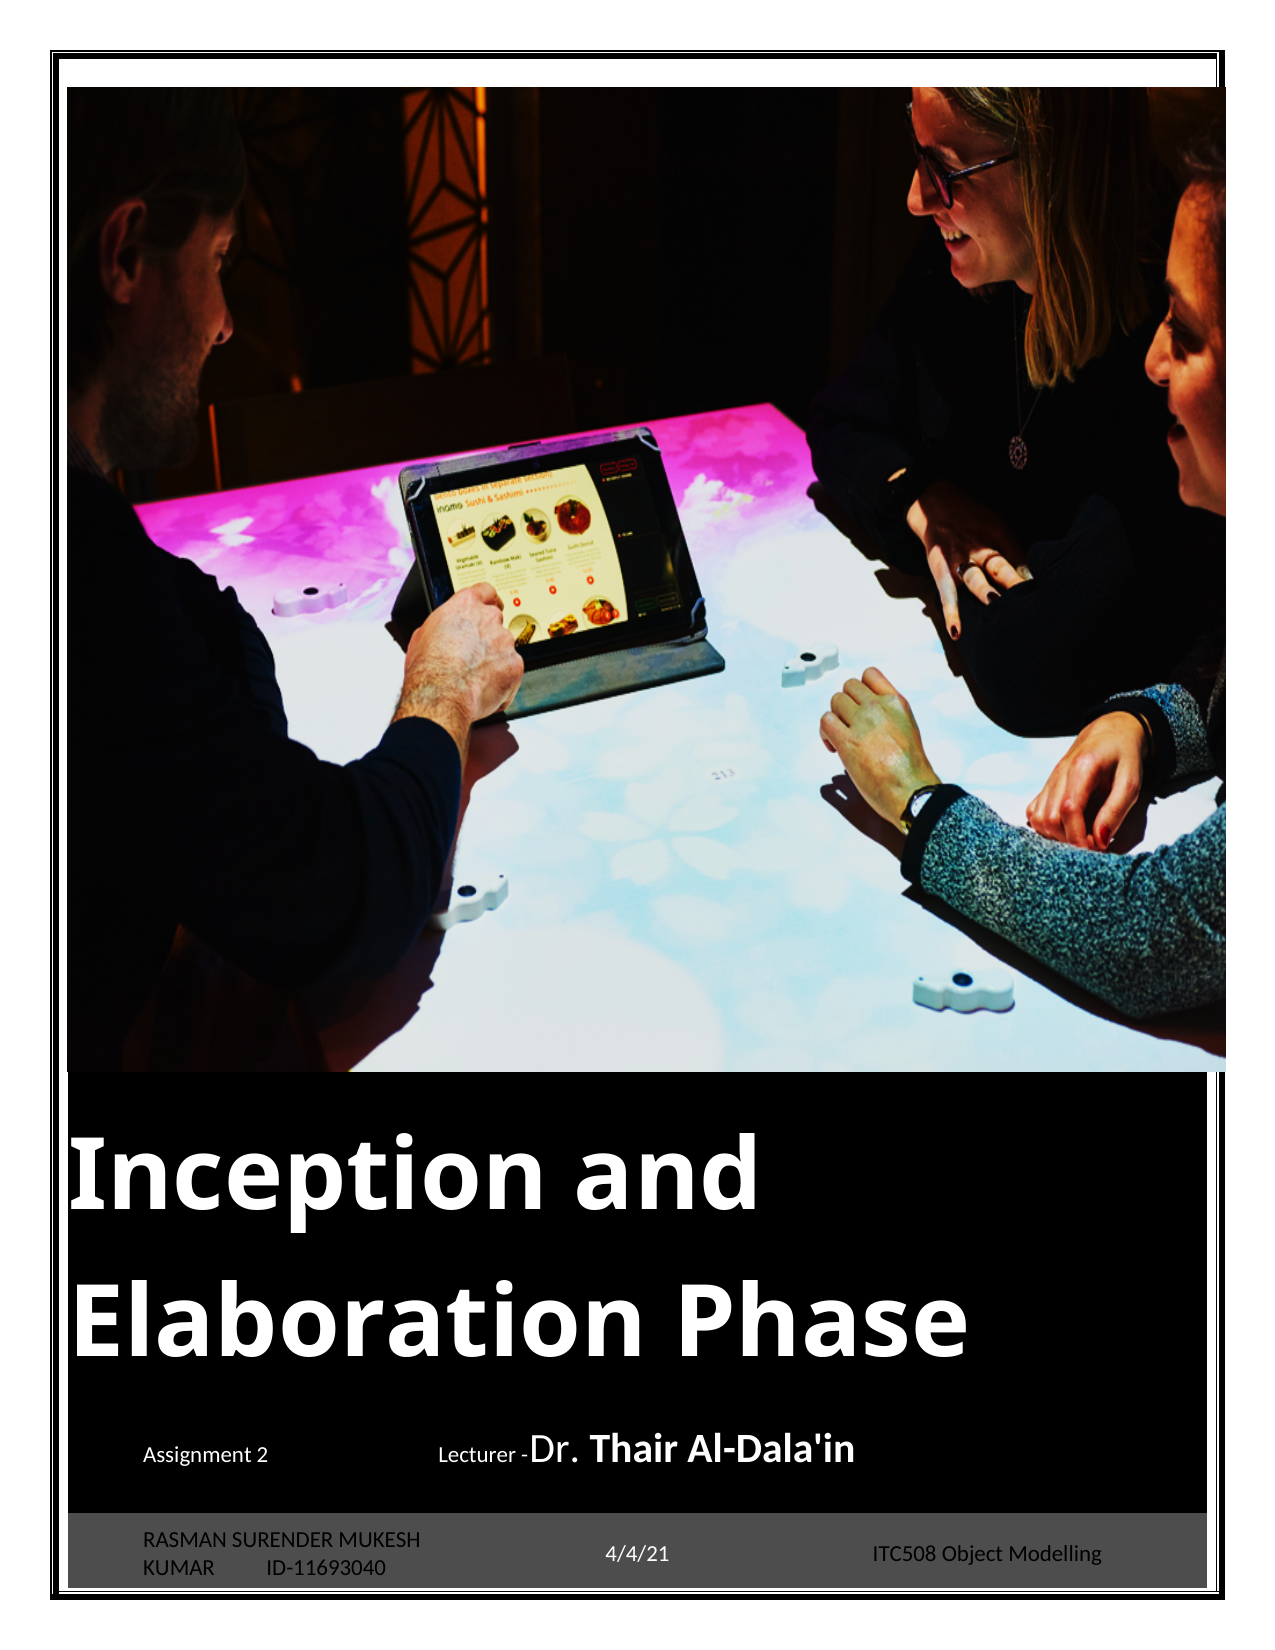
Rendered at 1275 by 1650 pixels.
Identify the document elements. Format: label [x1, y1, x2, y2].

picture [67, 87, 1226, 1072]
